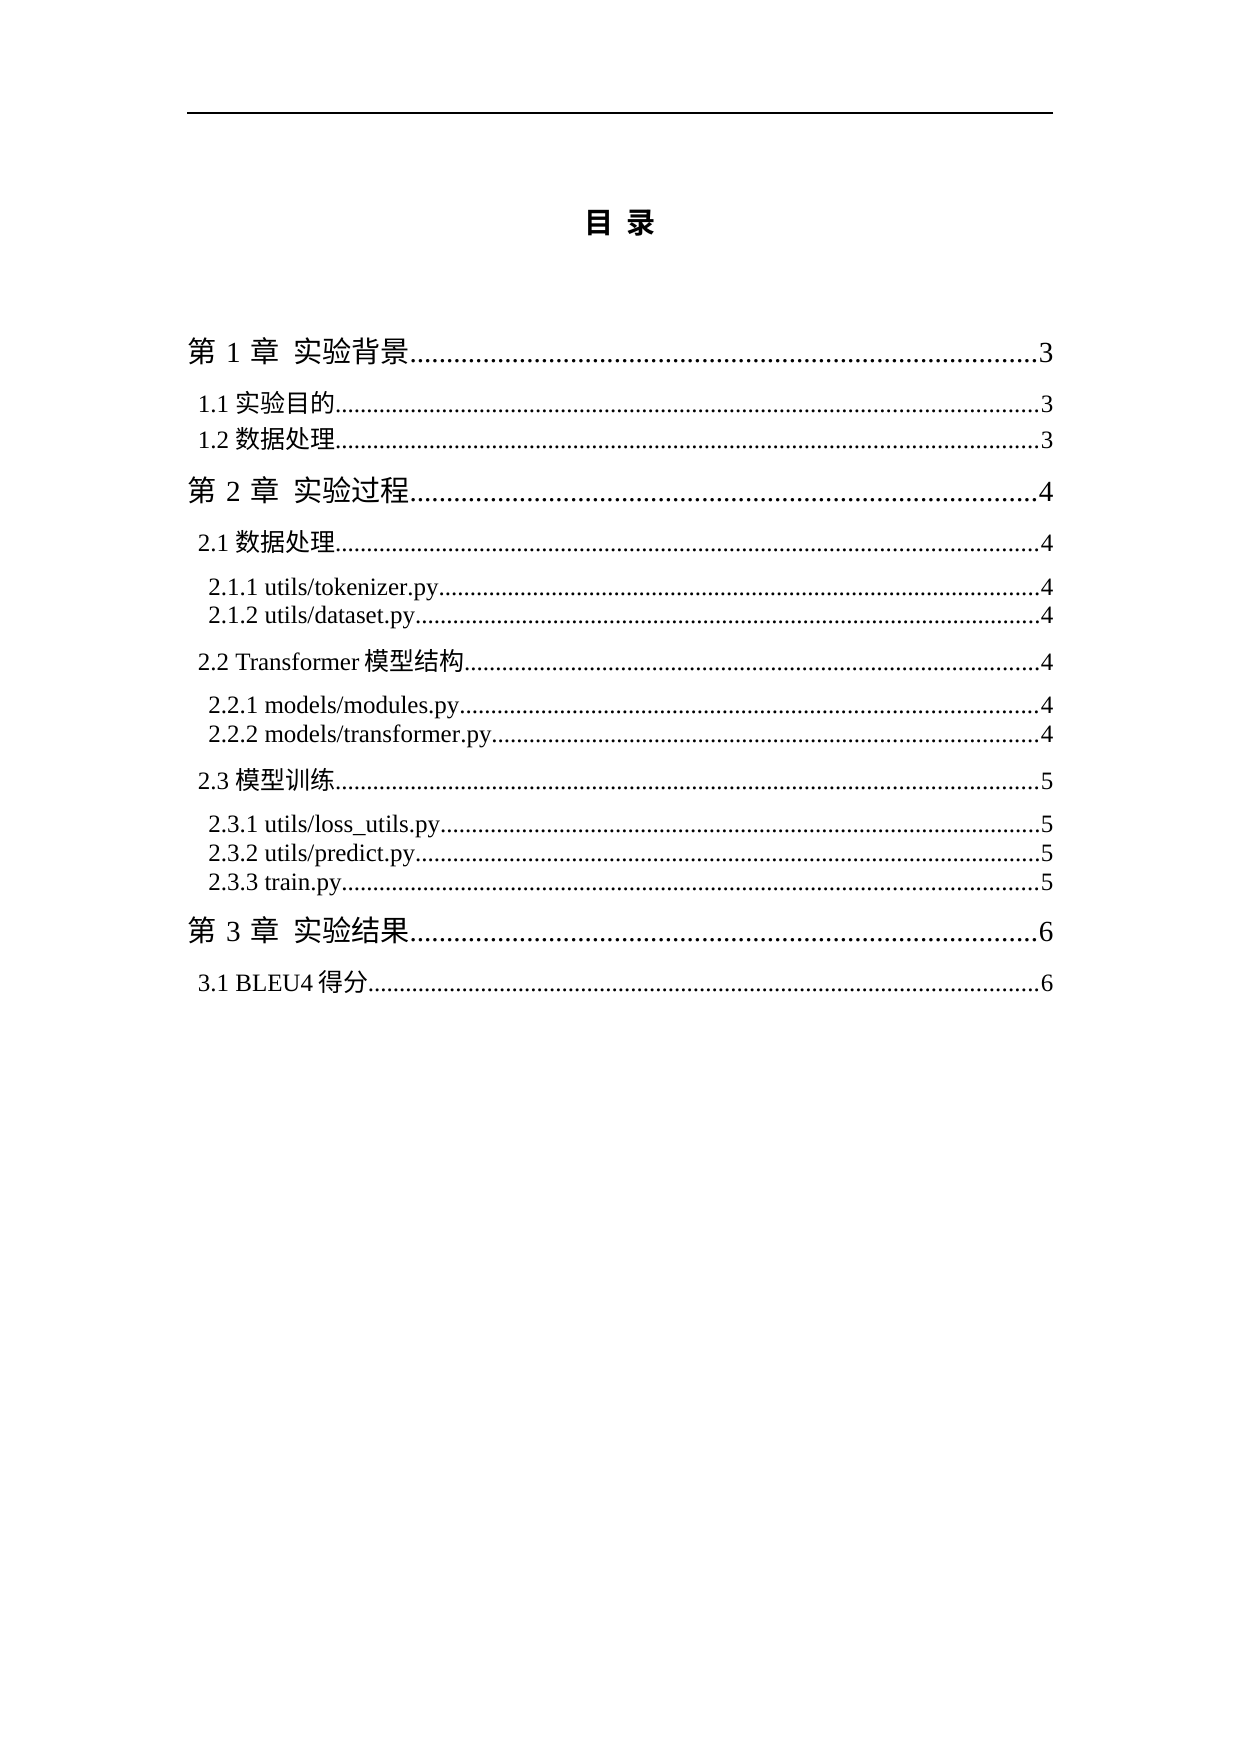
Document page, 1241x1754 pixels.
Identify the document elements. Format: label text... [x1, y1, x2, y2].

text 2.2.2 models/transformer.py 4 [187, 719, 1053, 748]
text 2.1.1 utils/tokenizer.py 4 [187, 572, 1053, 600]
text 第2章 实验过程 4 [187, 468, 1053, 510]
text 2.1 数据处理 4 [187, 523, 1053, 559]
text 2.3 模型训练 5 [187, 760, 1053, 797]
text 2.3.1 utils/loss_utils.py 5 [187, 809, 1053, 838]
text 2.2 Transformer模型结构 4 [187, 642, 1053, 678]
text 2.3.2 utils/predict.py 5 [187, 838, 1053, 867]
text 第1章 实验背景 3 [187, 328, 1053, 371]
text 3.1 BLEU4得分 6 [187, 963, 1053, 999]
text 第3章 实验结果 6 [187, 908, 1053, 950]
text 1.2 数据处理 3 [187, 419, 1053, 456]
text 2.3.3 train.py 5 [187, 867, 1053, 895]
text 1.1 实验目的 3 [187, 383, 1053, 419]
text 目 录 [187, 200, 1053, 242]
text 2.2.1 models/modules.py 4 [187, 690, 1053, 719]
text 2.1.2 utils/dataset.py 4 [187, 600, 1053, 629]
